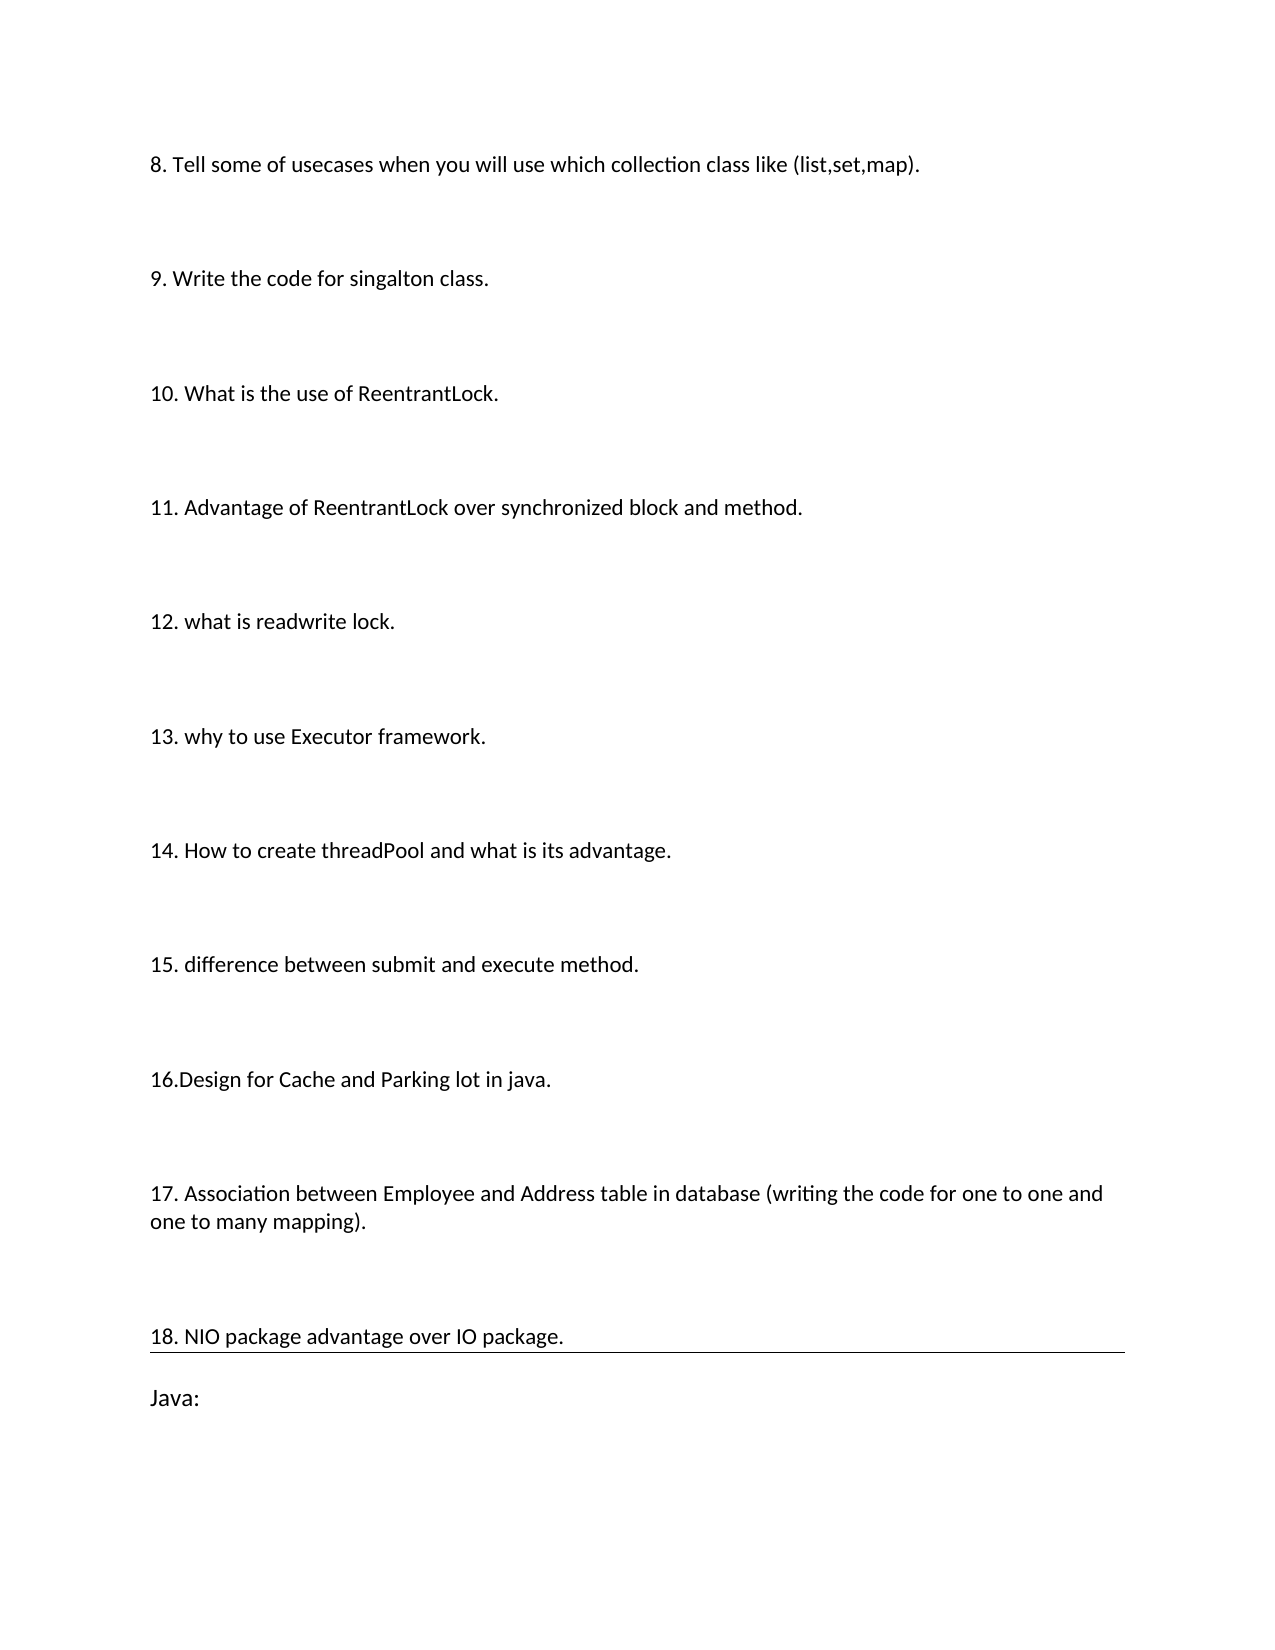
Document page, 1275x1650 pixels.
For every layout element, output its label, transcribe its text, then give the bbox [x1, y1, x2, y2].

text 11. Advantage of ReentrantLock over synchronized block and method. [150, 493, 1125, 521]
text 17. Association between Employee and Address table in database (writing the code for one to one and one to many mapping). [150, 1179, 1125, 1235]
text 12. what is readwrite lock. [150, 607, 1125, 636]
text 18. NIO package advantage over IO package. [150, 1322, 1125, 1352]
text 13. why to use Executor framework. [150, 722, 1125, 750]
text 15. difference between submit and execute method. [150, 951, 1125, 979]
text 14. How to create threadPool and what is its advantage. [150, 836, 1125, 864]
text 16.Design for Cache and Parking lot in java. [150, 1065, 1125, 1093]
text 9. Write the code for singalton class. [150, 264, 1125, 292]
text 8. Tell some of usecases when you will use which collection class like (list,set,map). [150, 150, 1125, 178]
text Java: [150, 1383, 1125, 1413]
text 10. What is the use of ReentrantLock. [150, 379, 1125, 407]
